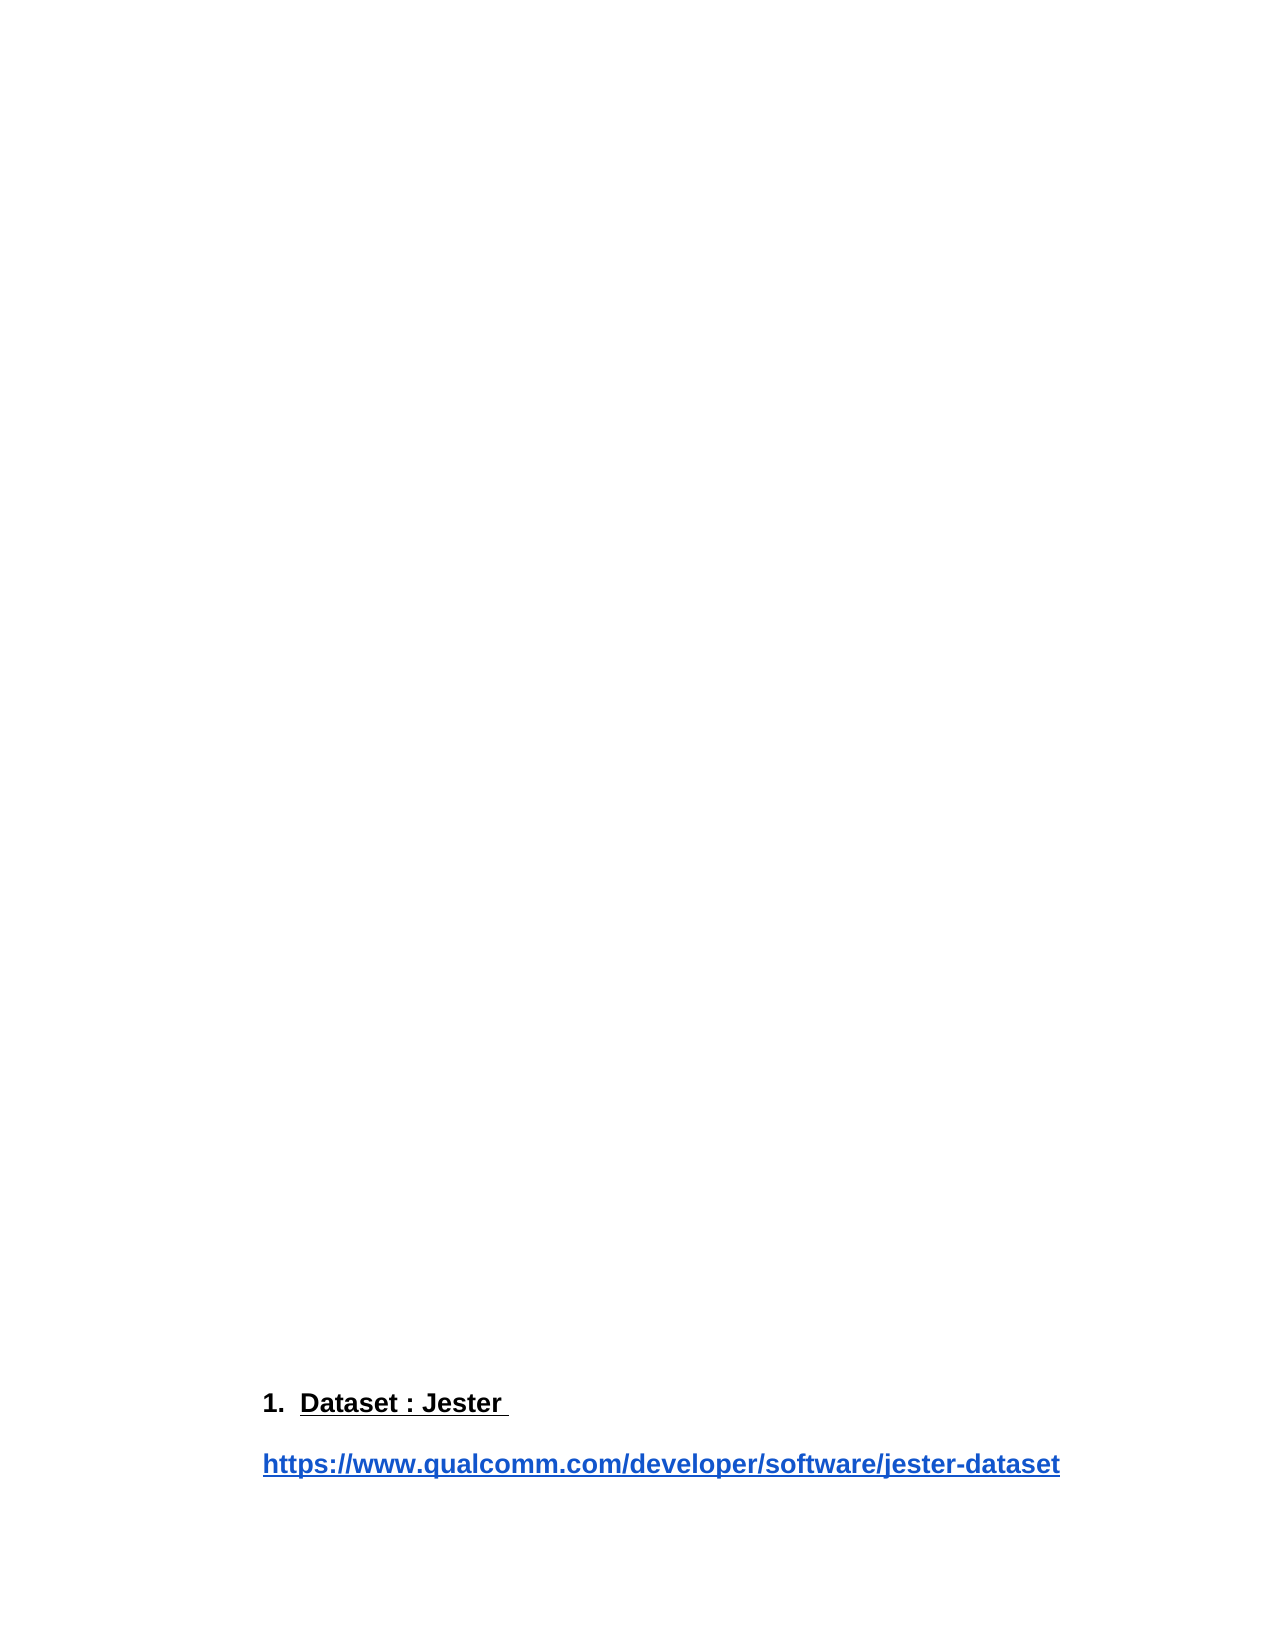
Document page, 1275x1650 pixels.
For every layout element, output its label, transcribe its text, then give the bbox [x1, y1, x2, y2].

subtitle Dataset : Jester [262, 1387, 1125, 1419]
subtitle https://www.qualcomm.com/developer/software/jester-dataset [262, 1448, 1125, 1479]
